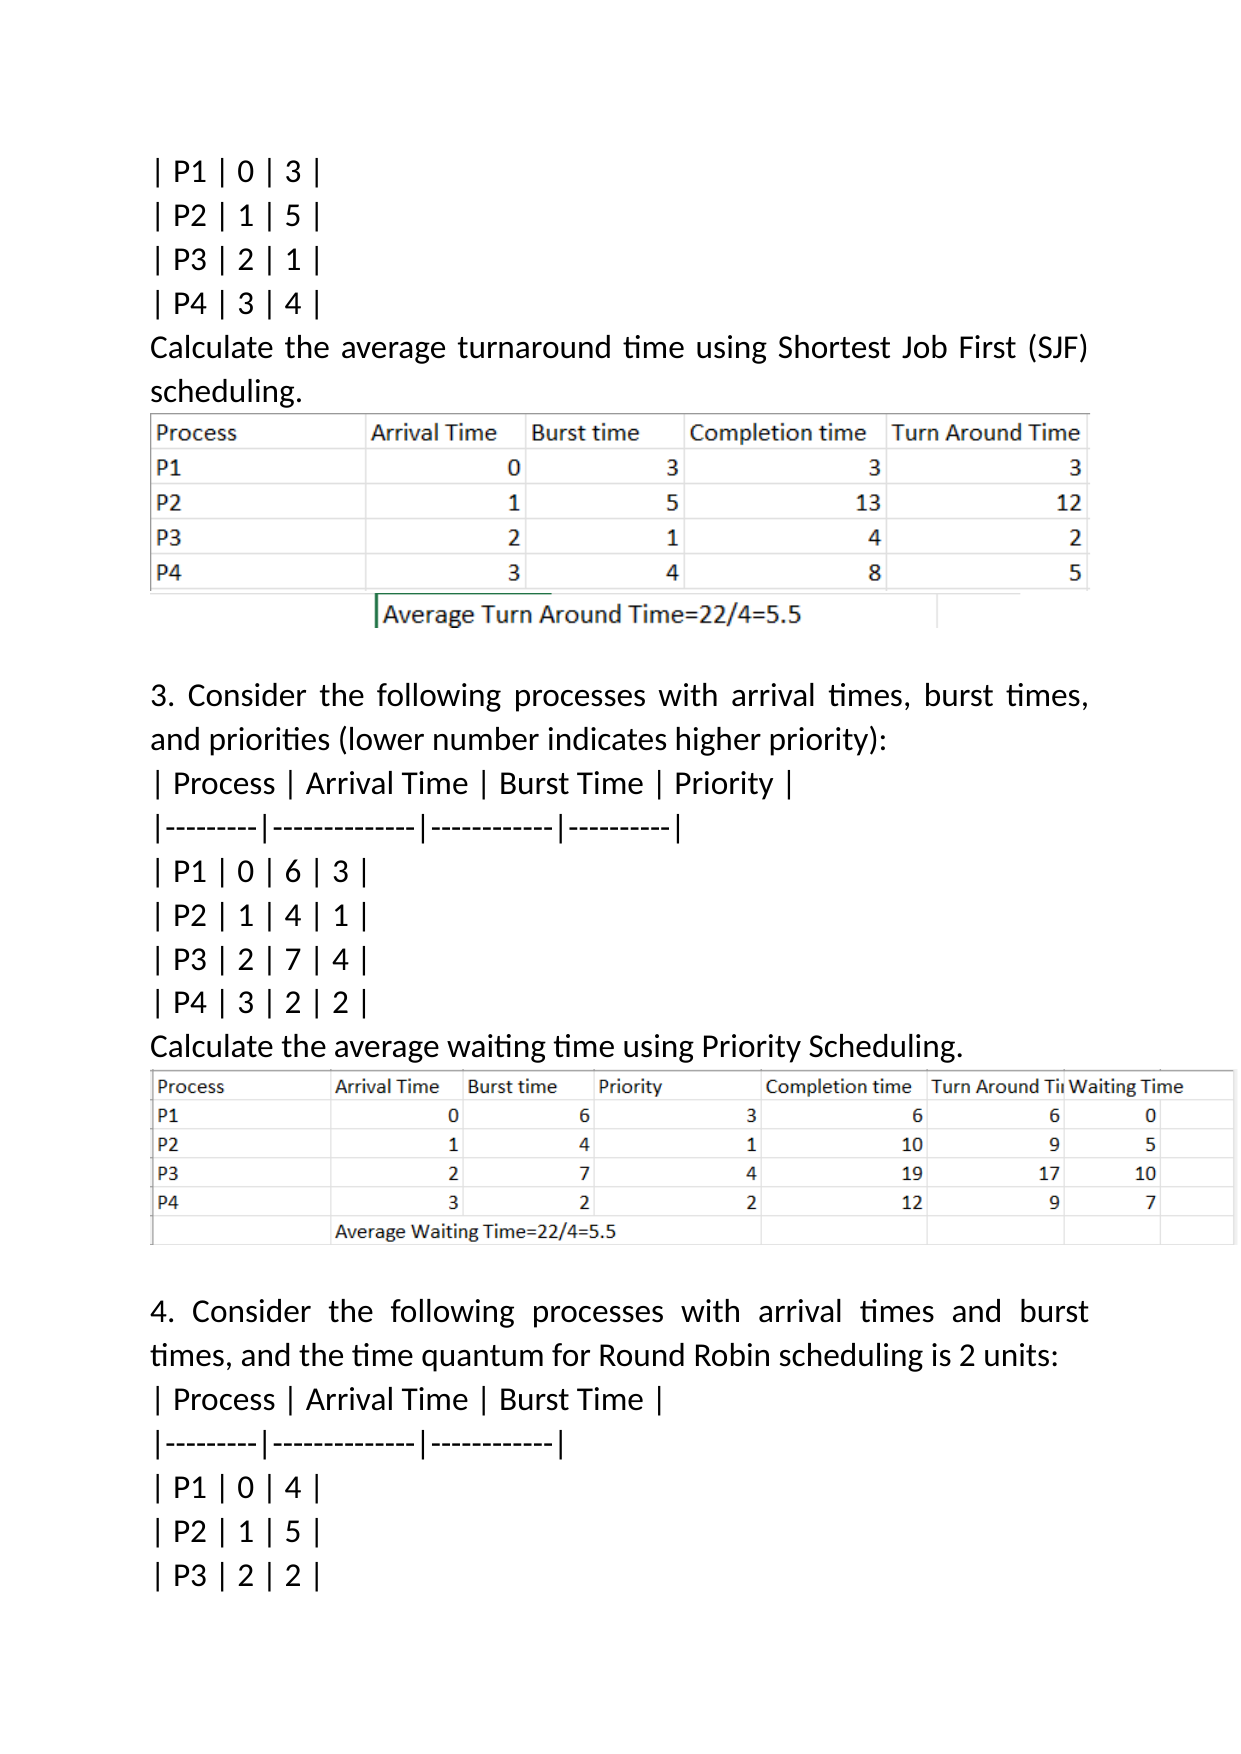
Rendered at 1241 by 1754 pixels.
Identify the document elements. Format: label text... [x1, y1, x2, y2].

list Calculate the average waiting time using Priority Scheduling. [150, 1025, 1090, 1066]
list | Process | Arrival Time | Burst Time | [150, 1378, 1090, 1419]
list |---------|--------------|------------| [150, 1422, 1090, 1463]
list | P3 | 2 | 1 | [150, 238, 1090, 279]
list | P1 | 0 | 6 | 3 | [150, 849, 1090, 890]
list | P3 | 2 | 2 | [150, 1554, 1090, 1595]
list | P2 | 1 | 5 | [150, 1510, 1090, 1551]
list | P4 | 3 | 2 | 2 | [150, 981, 1090, 1022]
list | P3 | 2 | 7 | 4 | [150, 937, 1090, 978]
picture [150, 1069, 1238, 1245]
list | P2 | 1 | 4 | 1 | [150, 893, 1090, 934]
list | P2 | 1 | 5 | [150, 194, 1090, 235]
picture [150, 593, 1021, 628]
picture [150, 413, 1091, 591]
list | P4 | 3 | 4 | [150, 282, 1090, 323]
list | P1 | 0 | 3 | [150, 150, 1090, 191]
list | P1 | 0 | 4 | [150, 1466, 1090, 1507]
list |---------|--------------|------------|----------| [150, 806, 1090, 846]
list Calculate the average turnaround time using Shortest Job First (SJF) scheduling. [150, 326, 1090, 411]
list 3. Consider the following processes with arrival times, burst times, and priorities (lower number indicates higher priority): [150, 674, 1090, 758]
list | Process | Arrival Time | Burst Time | Priority | [150, 762, 1090, 802]
list 4. Consider the following processes with arrival times and burst times, and the time quantum for Round Robin scheduling is 2 units: [150, 1291, 1090, 1375]
